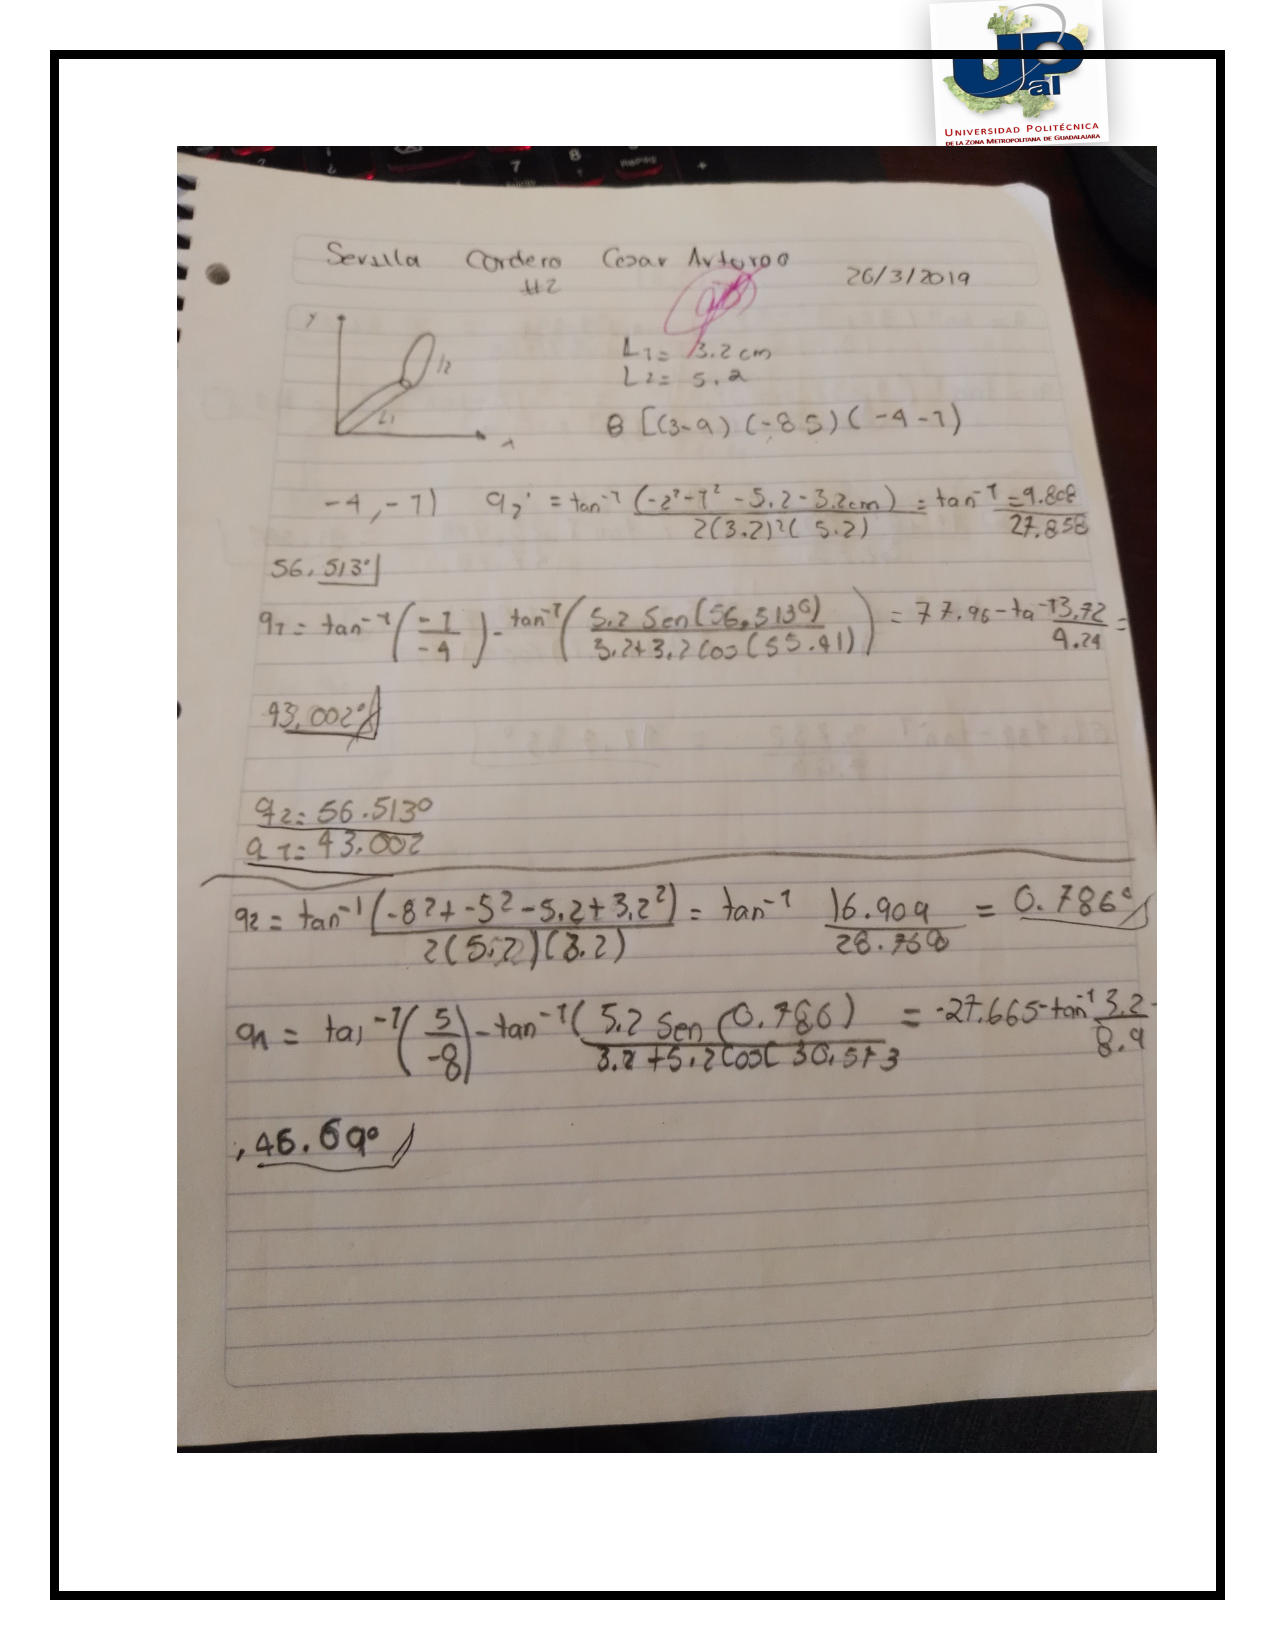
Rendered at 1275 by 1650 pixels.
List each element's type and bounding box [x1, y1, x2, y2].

picture [930, 0, 1104, 50]
picture [177, 59, 1157, 1453]
